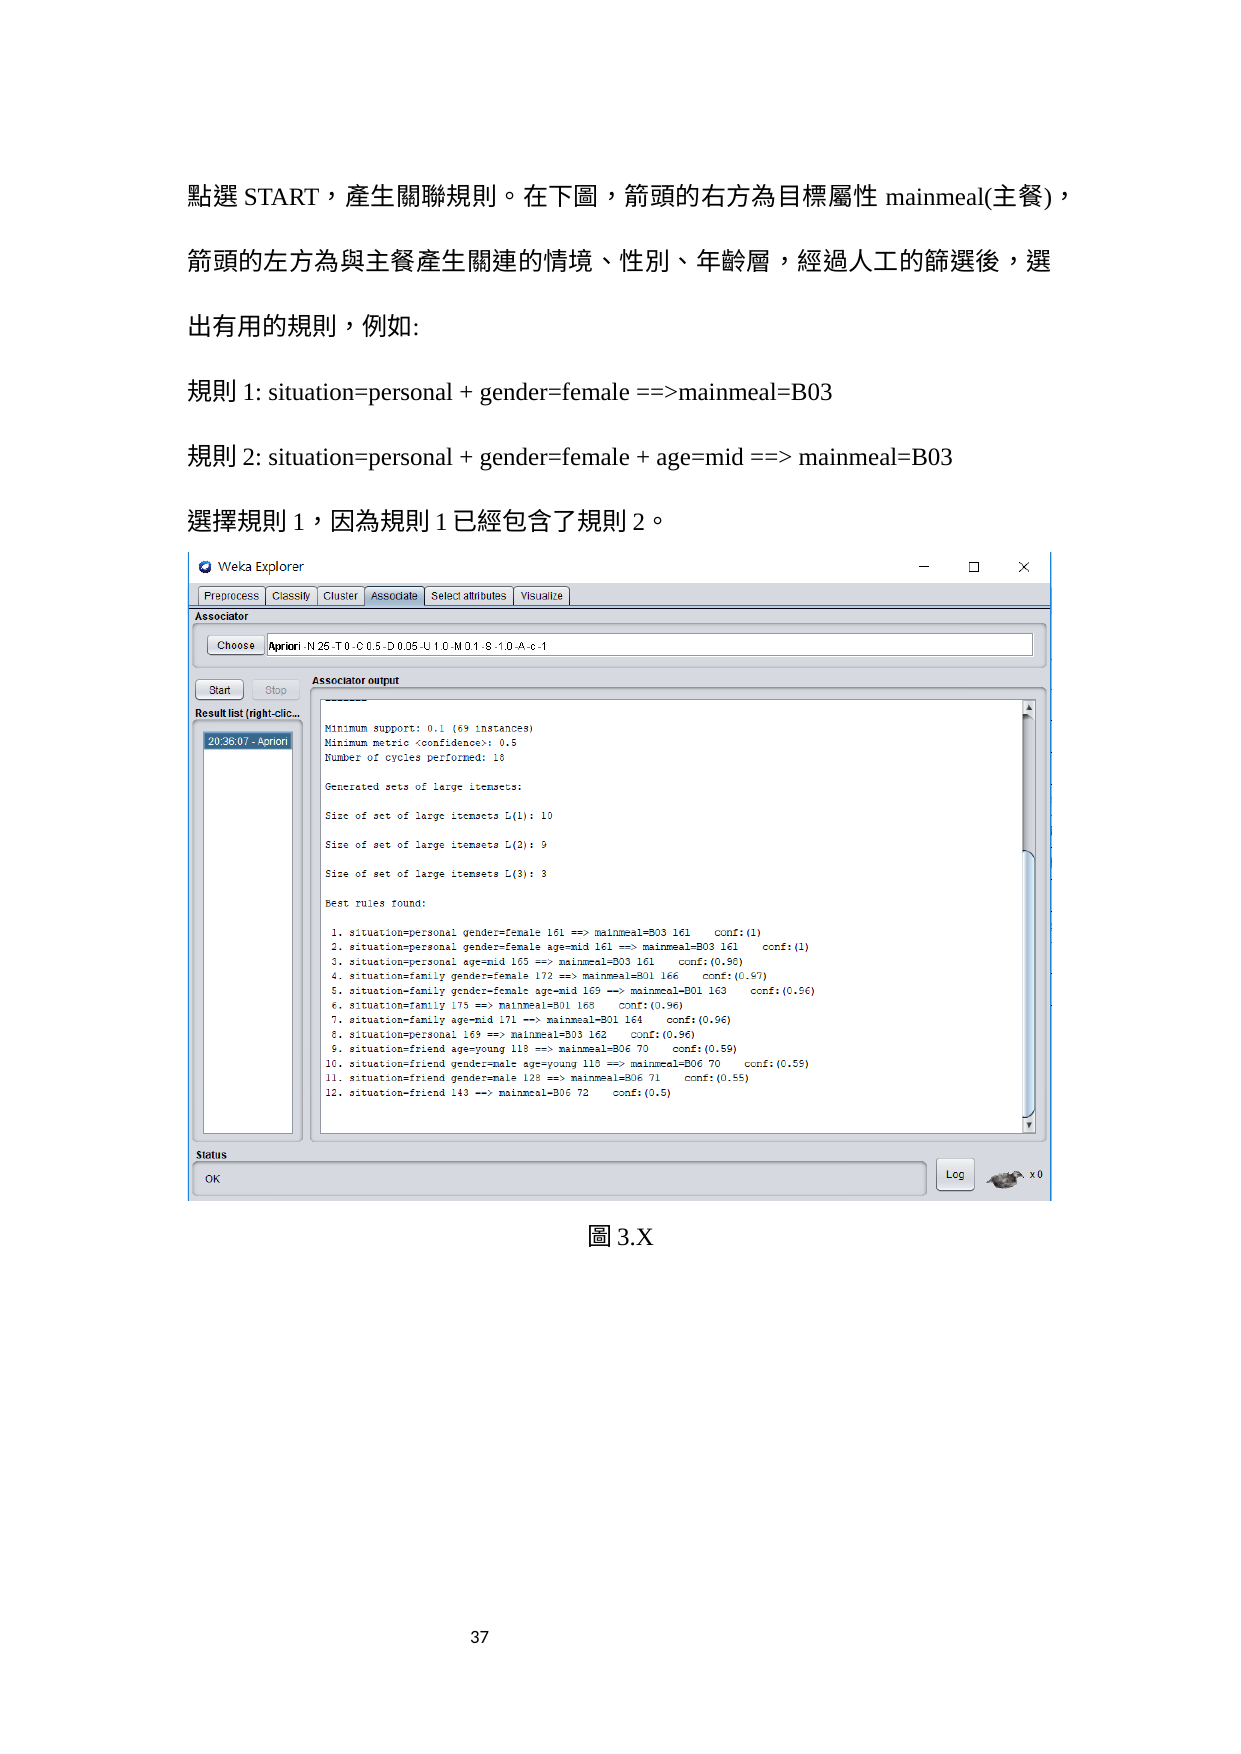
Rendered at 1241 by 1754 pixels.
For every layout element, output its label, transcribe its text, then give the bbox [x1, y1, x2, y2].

list 選擇規則1，因為規則1已經包含了規則2。 [187, 487, 1053, 552]
text 圖3.X [187, 1202, 1053, 1267]
picture [187, 552, 1052, 1201]
list 規則2: situation=personal + gender=female + age=mid ==> mainmeal=B03 [187, 422, 1053, 487]
list 規則1: situation=personal + gender=female ==>mainmeal=B03 [187, 357, 1053, 422]
list 點選START，產生關聯規則。在下圖，箭頭的右方為目標屬性mainmeal(主餐)，箭頭的左方為與主餐產生關連的情境、性別、年齡層，經過人工的篩選後，選出有用的規則，例如: [187, 162, 1053, 357]
